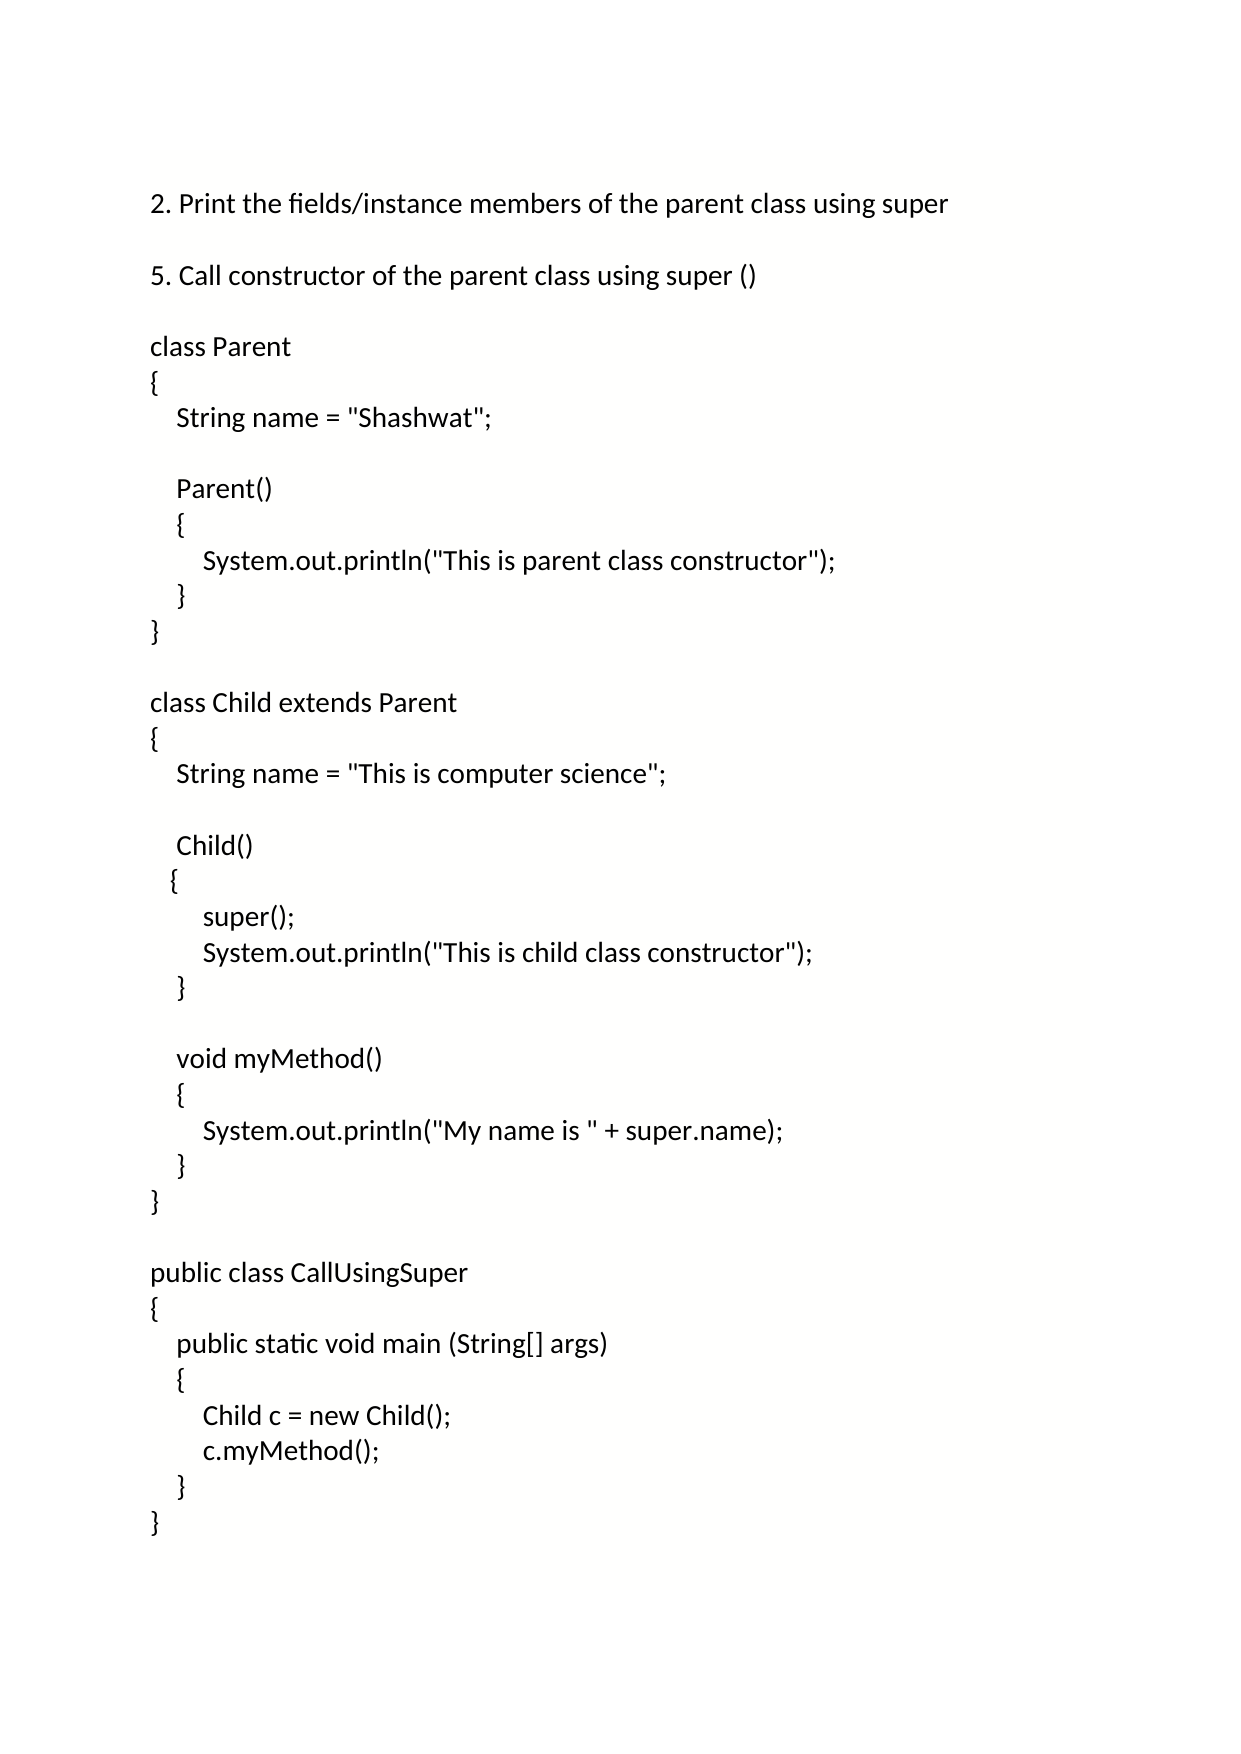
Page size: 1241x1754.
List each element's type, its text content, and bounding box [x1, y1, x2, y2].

text class Child extends Parent [150, 684, 1090, 720]
text String name = "Shashwat"; [150, 399, 1090, 435]
text void myMethod() [150, 1041, 1090, 1076]
text System.out.println("This is parent class constructor"); [150, 542, 1090, 577]
text System.out.println("My name is " + super.name); [150, 1112, 1090, 1147]
text String name = "This is computer science"; [150, 756, 1090, 791]
text } [150, 1504, 1090, 1539]
text 5. Call constructor of the parent class using super () [150, 257, 1090, 292]
text class Parent [150, 328, 1090, 364]
text super(); [150, 898, 1090, 934]
text } [150, 613, 1090, 649]
text { [150, 1361, 1090, 1397]
text { [150, 720, 1090, 756]
text c.myMethod(); [150, 1432, 1090, 1468]
text } [150, 577, 1090, 613]
text } [150, 969, 1090, 1005]
text Child() [150, 827, 1090, 862]
text { [150, 1290, 1090, 1326]
text 2. Print the fields/instance members of the parent class using super [150, 186, 1090, 221]
text } [150, 1183, 1090, 1219]
text { [150, 364, 1090, 399]
text public class CallUsingSuper [150, 1254, 1090, 1290]
text { [150, 1076, 1090, 1112]
text Child c = new Child(); [150, 1397, 1090, 1432]
text { [150, 506, 1090, 542]
text public static void main (String[] args) [150, 1326, 1090, 1361]
text System.out.println("This is child class constructor"); [150, 934, 1090, 969]
text } [150, 1147, 1090, 1183]
text Parent() [150, 471, 1090, 506]
text } [150, 1468, 1090, 1504]
text { [150, 862, 1090, 898]
